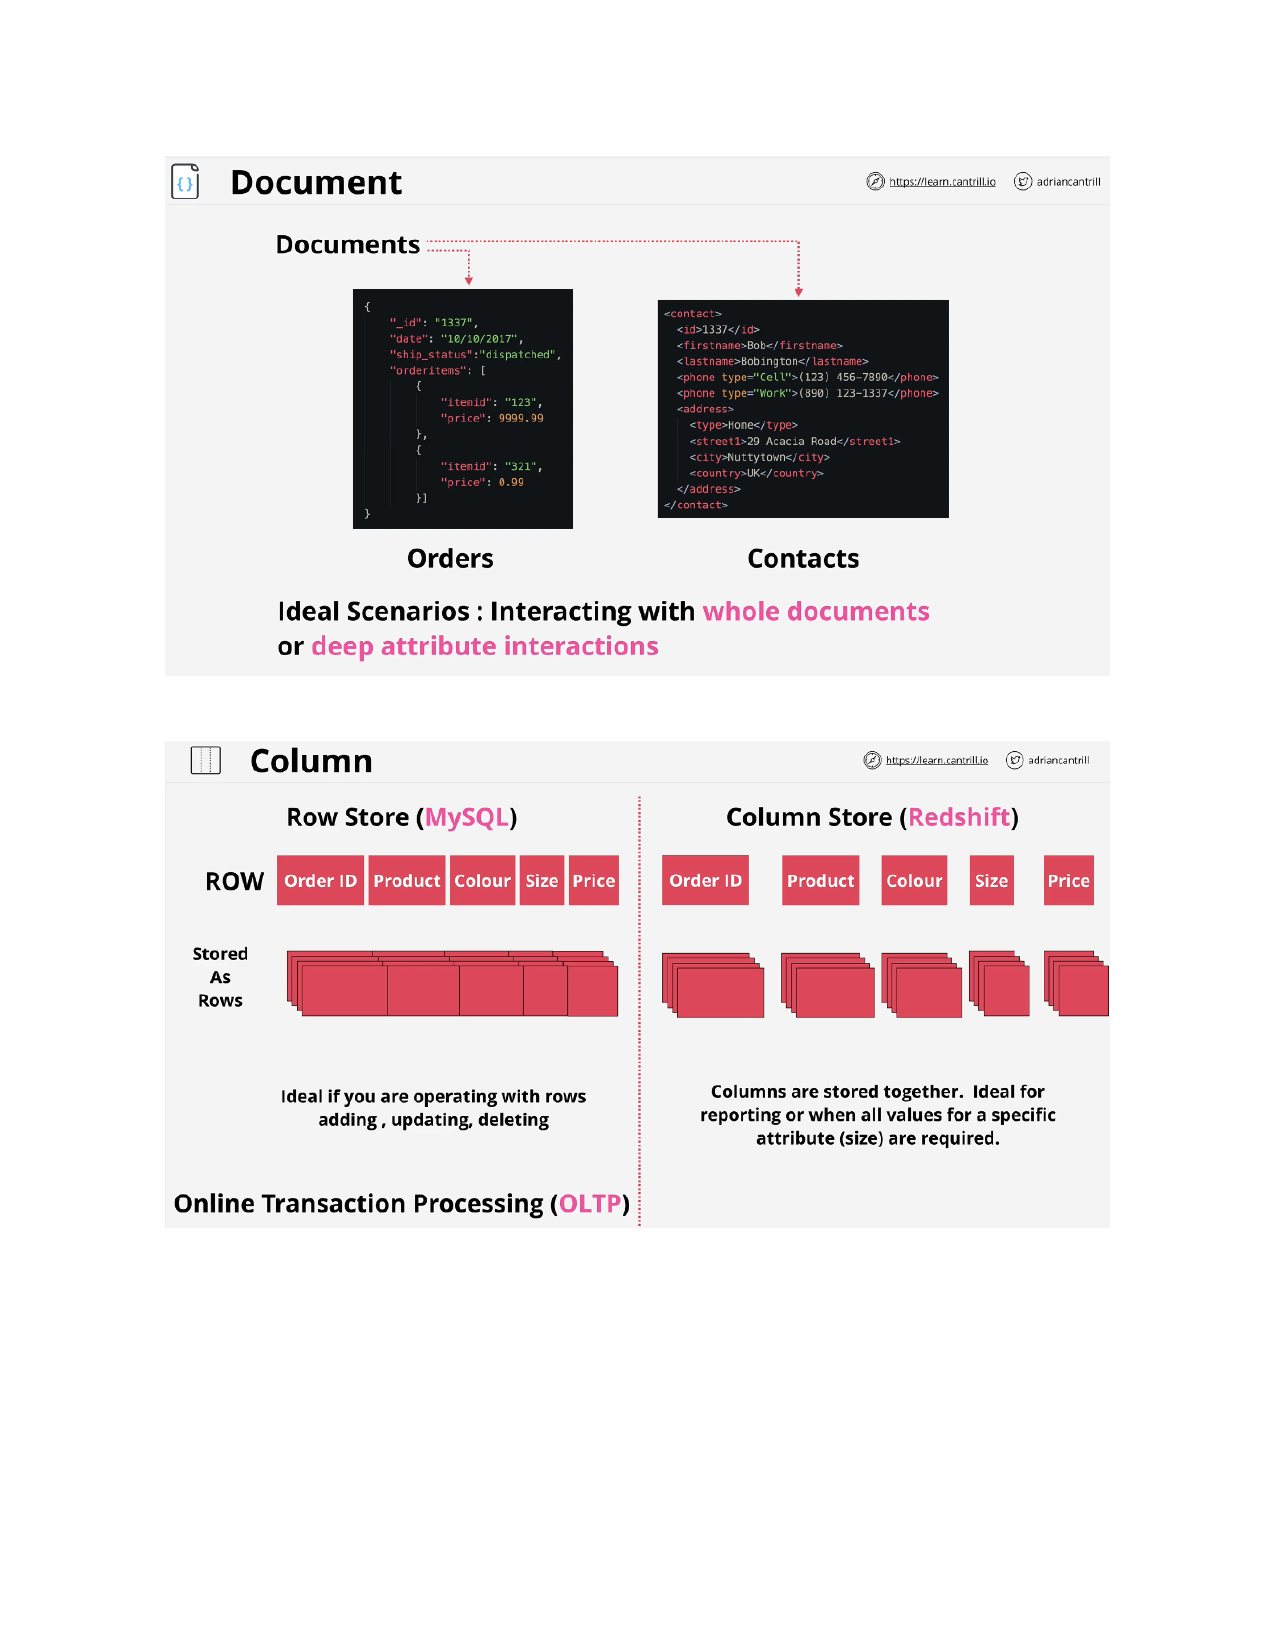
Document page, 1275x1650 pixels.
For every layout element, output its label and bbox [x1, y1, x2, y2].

picture [165, 741, 1111, 1228]
picture [165, 156, 1111, 676]
